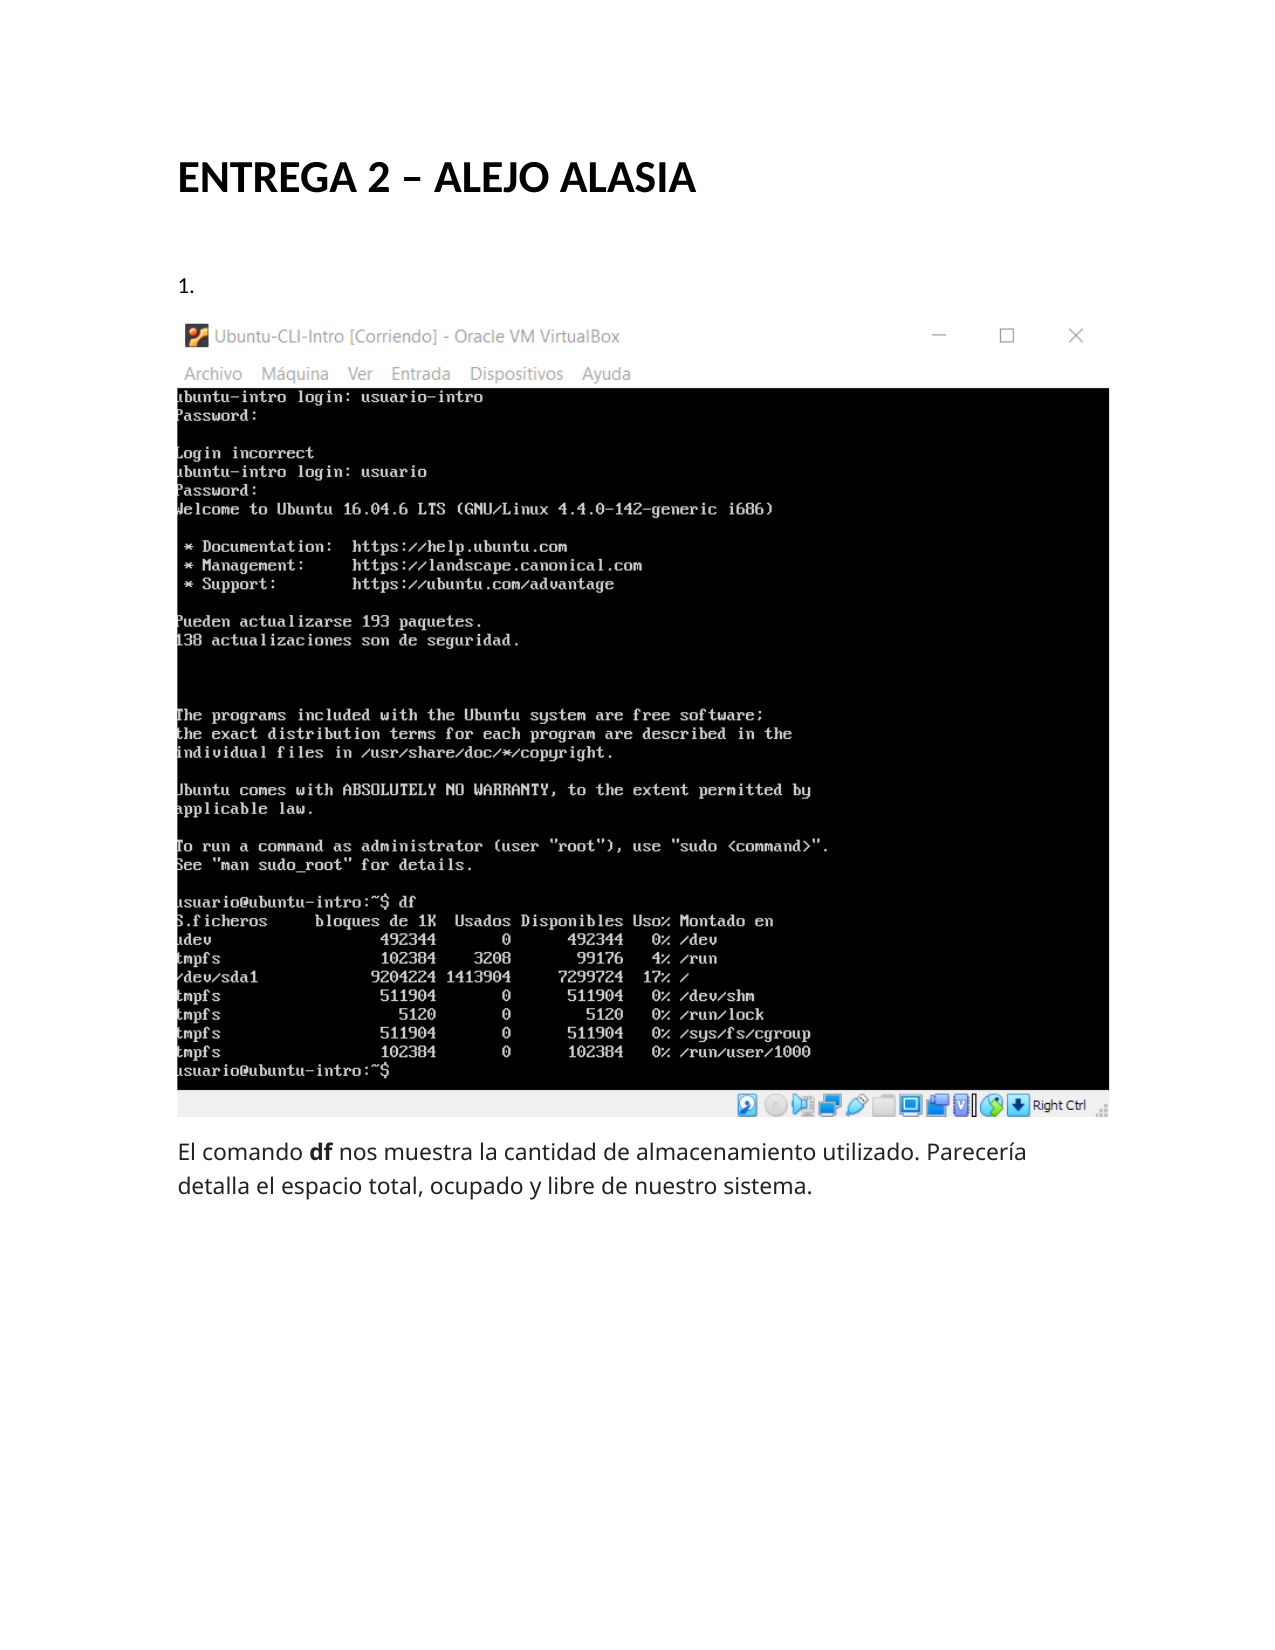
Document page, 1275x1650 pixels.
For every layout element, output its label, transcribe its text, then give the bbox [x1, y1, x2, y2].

text ENTREGA 2 – ALEJO ALASIA [177, 148, 1098, 203]
text El comando df nos muestra la cantidad de almacenamiento utilizado. Parecería detalla el espacio total, ocupado y libre de nuestro sistema. [177, 1136, 1098, 1201]
picture [177, 318, 1110, 1117]
text 1. [177, 271, 1098, 299]
